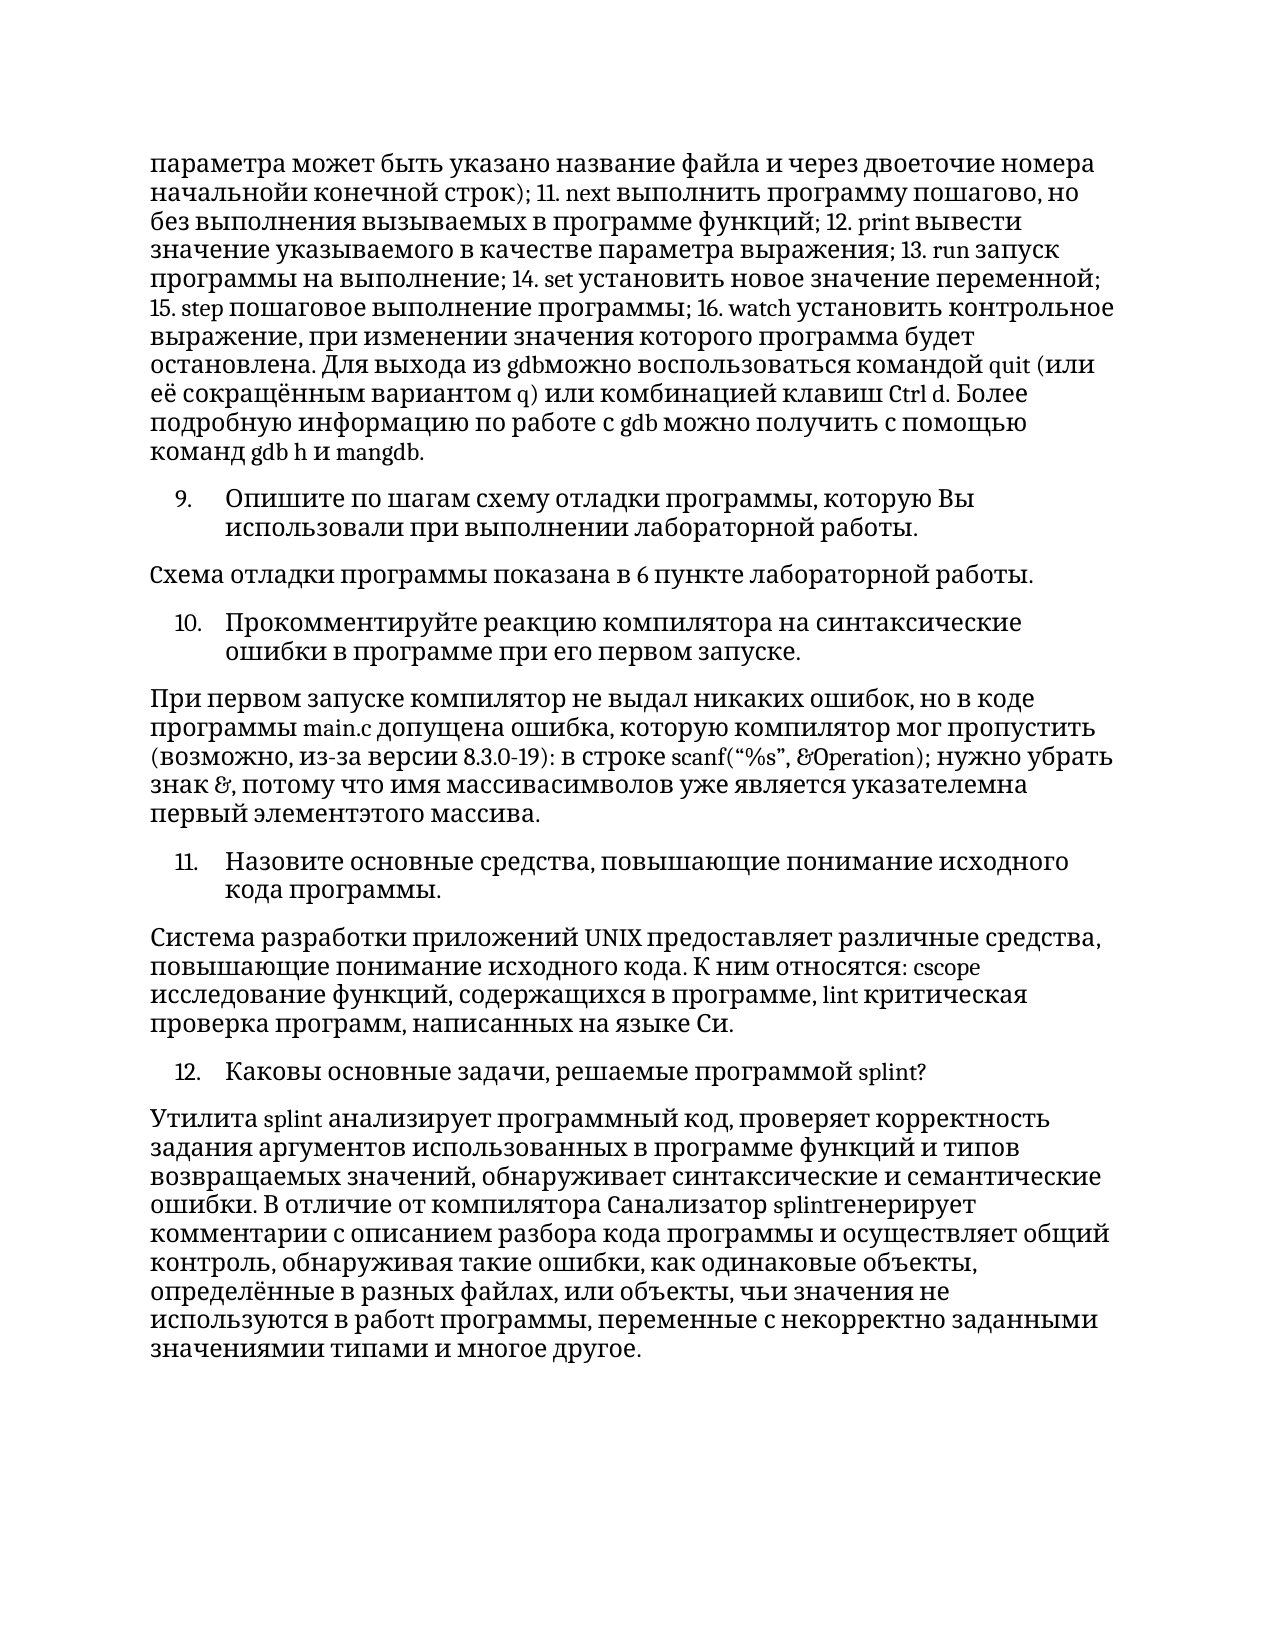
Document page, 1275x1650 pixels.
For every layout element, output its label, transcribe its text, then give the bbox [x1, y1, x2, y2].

text Cхема отладки программы показана в 6 пункте лабораторной работы. [150, 561, 1125, 590]
list Каковы основные задачи, решаемые программой splint? [175, 1057, 1125, 1086]
list Назовите основные средства, повышающие понимание исходного кода программы. [175, 847, 1125, 905]
list Опишите по шагам схему отладки программы, которую Вы использовали при выполнении лабораторной работы. [175, 485, 1125, 542]
text При первом запуске компилятор не выдал никаких ошибок, но в коде программы main.c допущена ошибка, которую компилятор мог пропустить (возможно, из-за версии 8.3.0-19): в строке scanf(“%s”, &Operation); нужно убрать знак &, потому что имя массивасимволов уже является указателемна первый элементэтого массива. [150, 685, 1125, 829]
text Утилита splint анализирует программный код, проверяет корректность задания аргументов использованных в программе функций и типов возвращаемых значений, обнаруживает синтаксические и семантические ошибки. В отличие от компилятора Cанализатор splintгенерирует комментарии с описанием разбора кода программы и осуществляет общий контроль, обнаруживая такие ошибки, как одинаковые объекты, определённые в разных файлах, или объекты, чьи значения не используются в работt программы, переменные с некорректно заданными значениямии типами и многое другое. [150, 1105, 1125, 1364]
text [150, 150, 1125, 466]
list Прокомментируйте реакцию компилятора на синтаксические ошибки в программе при его первом запуске. [175, 609, 1125, 666]
text Система разработки приложений UNIX предоставляет различные средства, повышающие понимание исходного кода. К ним относятся: cscope исследование функций, содержащихся в программе, lint критическая проверка программ, написанных на языке Си. [150, 924, 1125, 1039]
